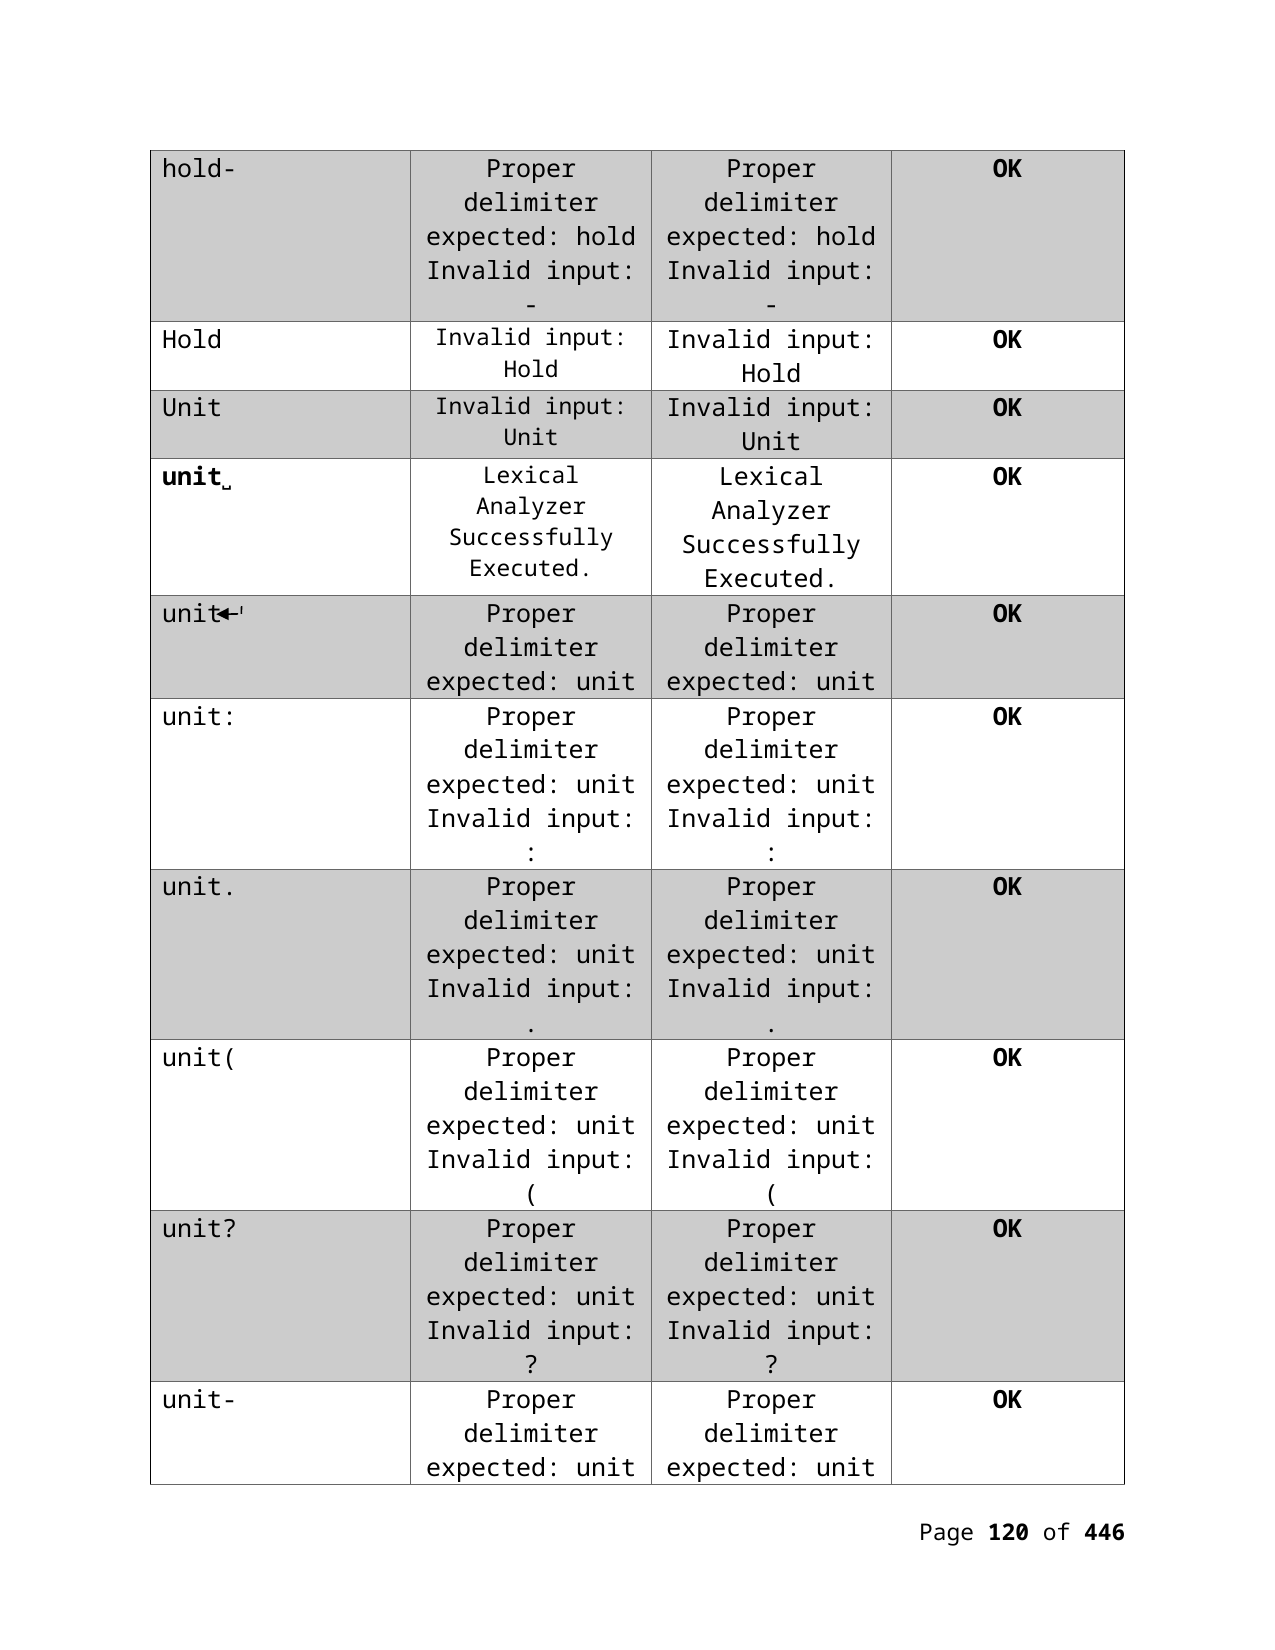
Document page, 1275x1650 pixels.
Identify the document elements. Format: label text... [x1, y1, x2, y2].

table_cell Proper delimiter expected: unit Invalid input: ? [652, 1211, 891, 1381]
table_cell OK [892, 1040, 1124, 1210]
table_cell OK [892, 699, 1124, 868]
table_cell unit( [151, 1040, 410, 1210]
table_cell unit [151, 596, 410, 698]
table_cell Invalid input: Unit [652, 391, 891, 458]
table_cell unit- [151, 1382, 410, 1484]
table_cell unit. [151, 870, 410, 1039]
table_cell Lexical Analyzer Successfully Executed. [652, 459, 891, 595]
table_cell Lexical Analyzer Successfully Executed. [411, 459, 651, 595]
table_cell unit˽ [151, 459, 410, 595]
table_cell Proper delimiter expected: unit Invalid input: ( [652, 1040, 891, 1210]
table_cell Invalid input: Unit [411, 391, 651, 458]
table_cell Proper delimiter expected: unit Invalid input: ? [411, 1211, 651, 1381]
table_cell Proper delimiter expected: hold Invalid input: - [411, 151, 651, 321]
table_cell unit? [151, 1211, 410, 1381]
table_cell Proper delimiter expected: unit Invalid input: : [652, 699, 891, 868]
table_cell OK [892, 870, 1124, 1039]
table_cell Proper delimiter expected: unit [652, 596, 891, 698]
table_cell OK [892, 1382, 1124, 1484]
table_cell Proper delimiter expected: unit Invalid input: : [411, 699, 651, 868]
table_cell Invalid input: Hold [411, 322, 651, 389]
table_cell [411, 1382, 651, 1484]
table_cell Proper delimiter expected: unit Invalid input: . [411, 870, 651, 1039]
table_cell OK [892, 322, 1124, 389]
table_cell hold- [151, 151, 410, 321]
table_cell OK [892, 151, 1124, 321]
table_cell Proper delimiter expected: unit [411, 596, 651, 698]
table_cell OK [892, 1211, 1124, 1381]
table_cell Proper delimiter expected: unit Invalid input: ( [411, 1040, 651, 1210]
table_cell OK [892, 596, 1124, 698]
table_cell Unit [151, 391, 410, 458]
table_cell Invalid input: Hold [652, 322, 891, 389]
table_cell Proper delimiter expected: hold Invalid input: - [652, 151, 891, 321]
table_cell Hold [151, 322, 410, 389]
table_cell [652, 1382, 891, 1484]
table_cell OK [892, 391, 1124, 458]
table_cell Proper delimiter expected: unit Invalid input: . [652, 870, 891, 1039]
table_cell unit: [151, 699, 410, 868]
table_cell OK [892, 459, 1124, 595]
